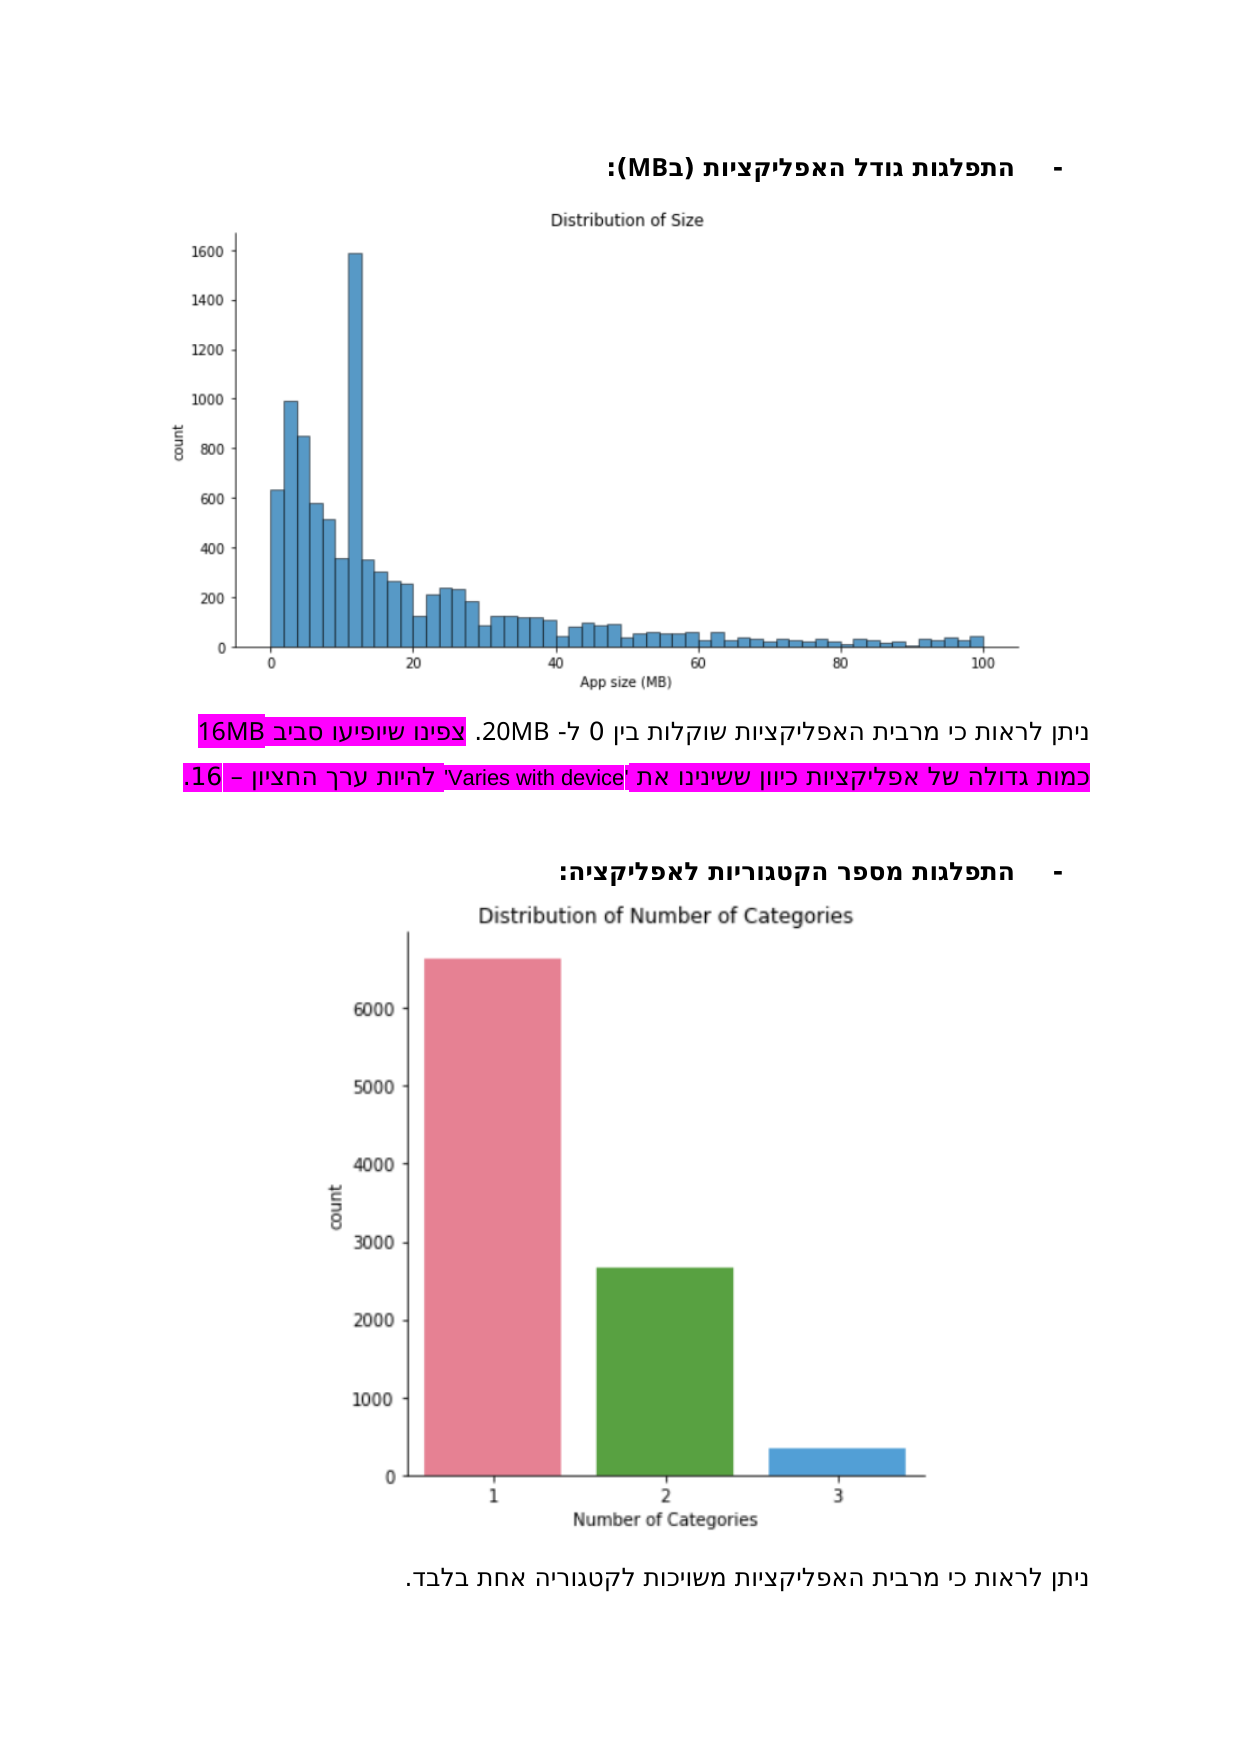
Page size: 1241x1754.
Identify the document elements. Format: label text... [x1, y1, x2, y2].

picture [296, 901, 944, 1545]
list התפלגות גודל האפליקציות (בMB): [150, 150, 1053, 184]
text ניתן לראות כי מרבית האפליקציות שוקלות בין 0 ל- 20MB. צפינו שיופיעו סביב 16MB כמות גדולה של אפליקציות כיוון ששינינו את 'Varies with device' להיות ערך החציון – 16. [150, 714, 1090, 792]
picture [166, 201, 1037, 700]
text ניתן לראות כי מרבית האפליקציות משויכות לקטגוריה אחת בלבד. [150, 1563, 1090, 1592]
list התפלגות מספר הקטגוריות לאפליקציה: [150, 857, 1053, 886]
